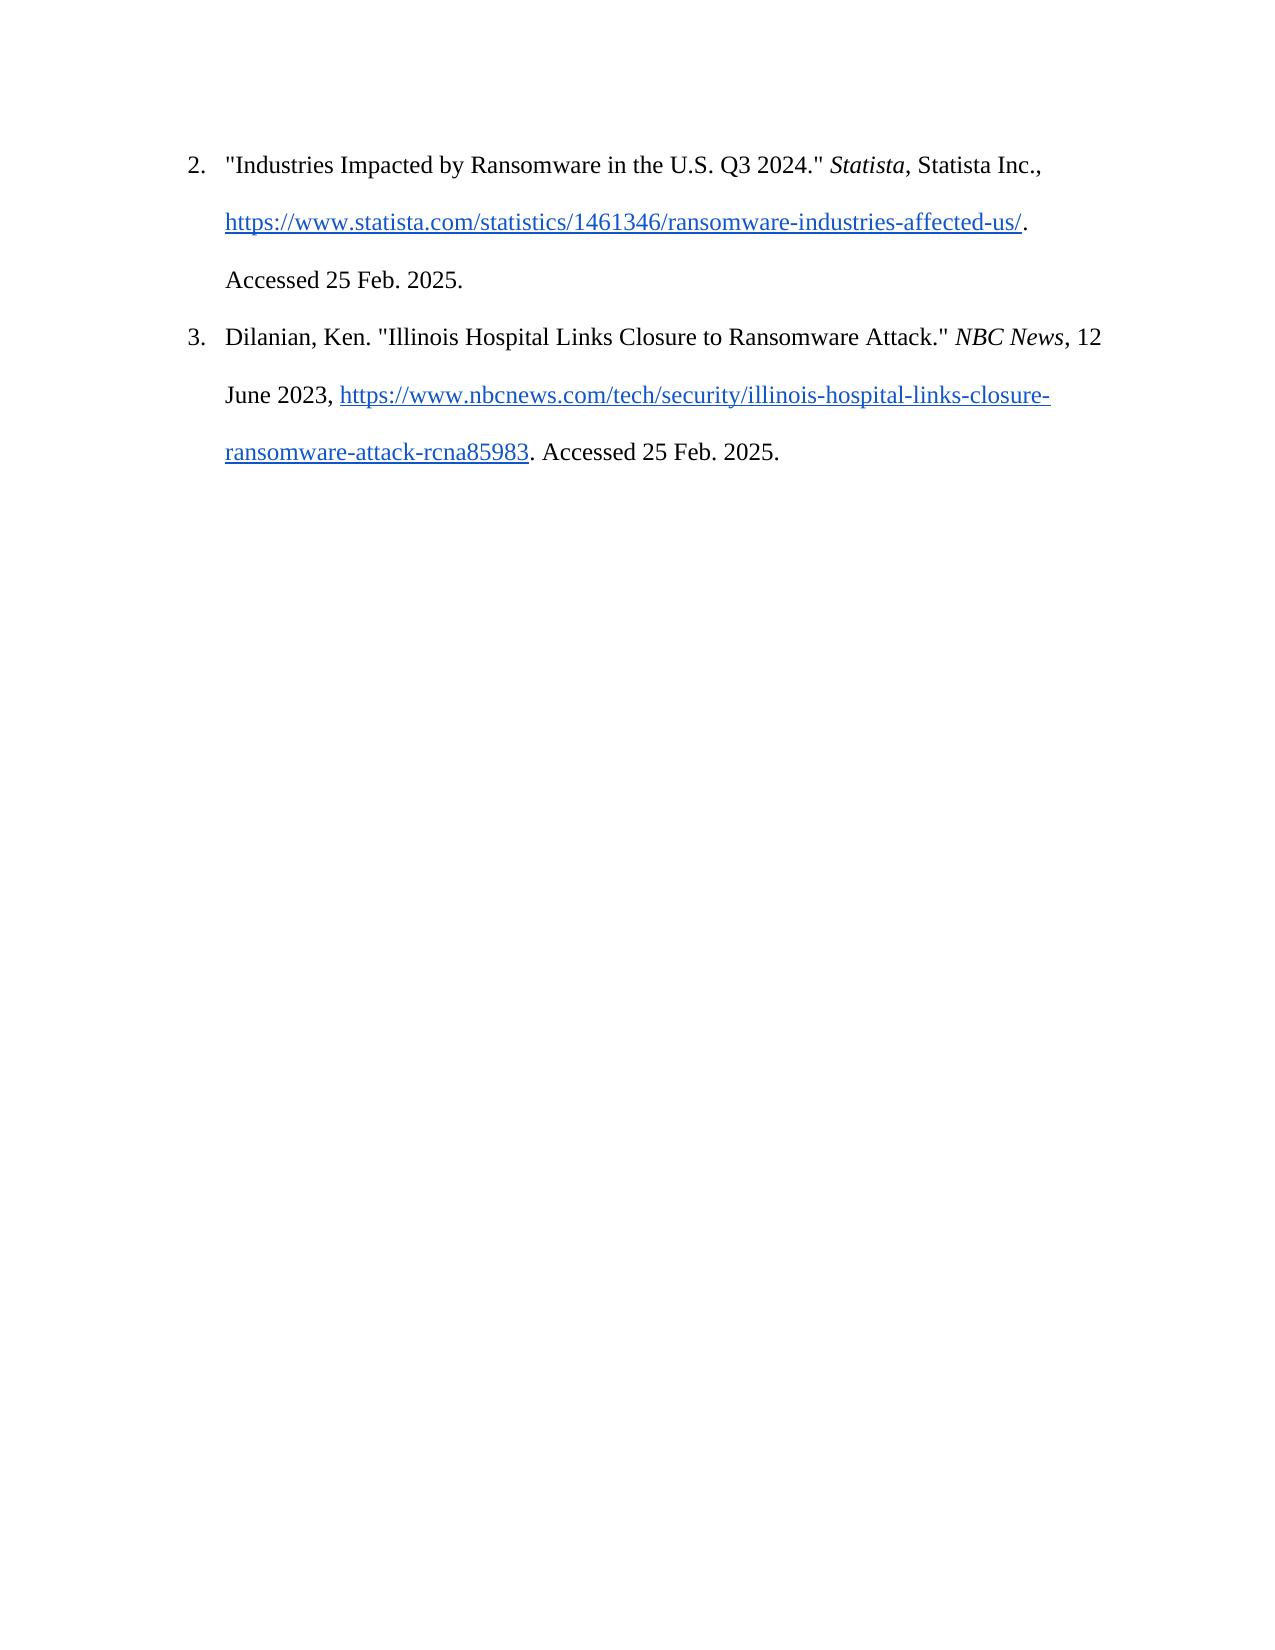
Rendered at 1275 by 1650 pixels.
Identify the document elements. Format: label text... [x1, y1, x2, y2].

list "Industries Impacted by Ransomware in the U.S. Q3 2024." Statista, Statista Inc., https://www.statista.com/statistics/1461346/ransomware-industries-affected-us/. Accessed 25 Feb. 2025. [187, 150, 1125, 294]
list Dilanian, Ken. "Illinois Hospital Links Closure to Ransomware Attack." NBC News, 12 June 2023, https://www.nbcnews.com/tech/security/illinois-hospital-links-closure-ransomware-attack-rcna85983. Accessed 25 Feb. 2025. [187, 322, 1125, 466]
